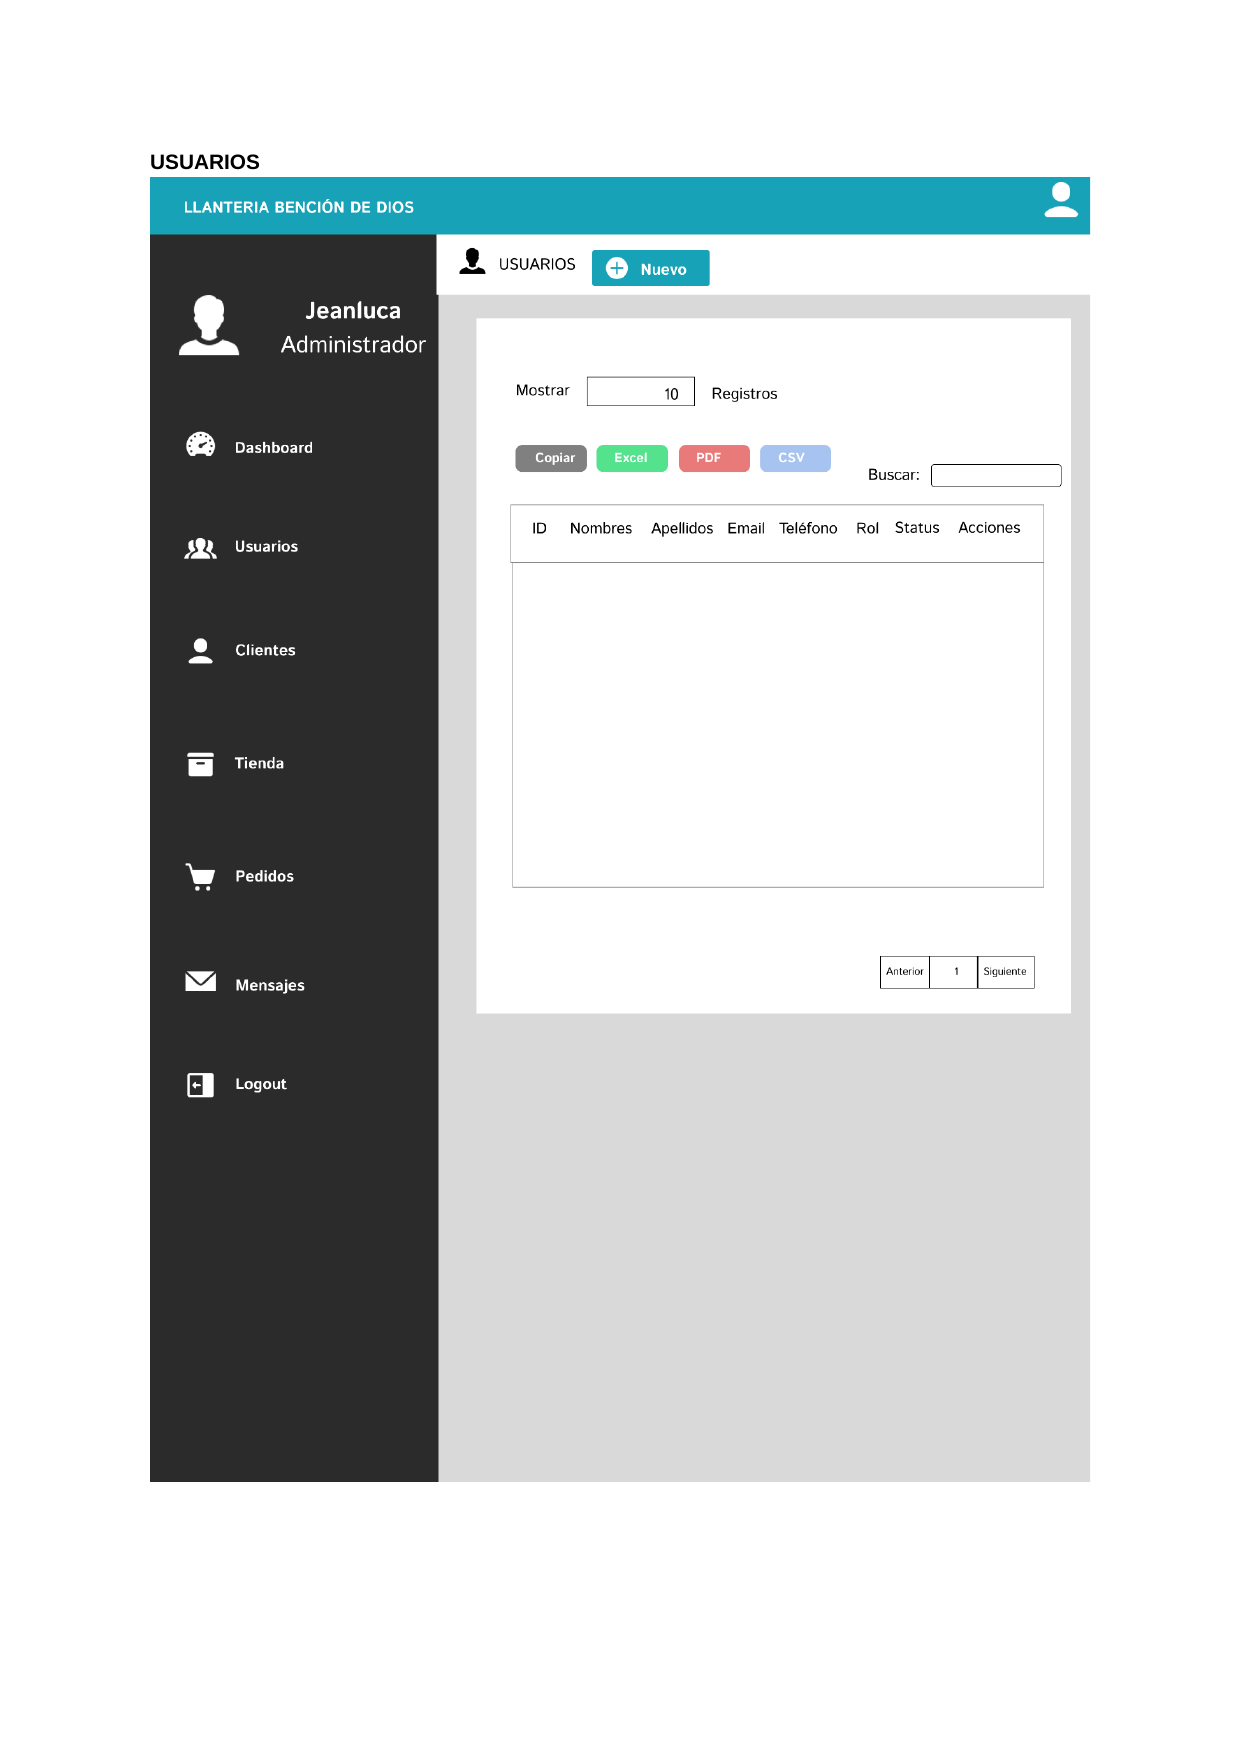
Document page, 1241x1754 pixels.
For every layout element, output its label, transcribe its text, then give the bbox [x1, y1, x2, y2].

picture [150, 177, 1091, 1482]
text USUARIOS [150, 150, 1090, 177]
